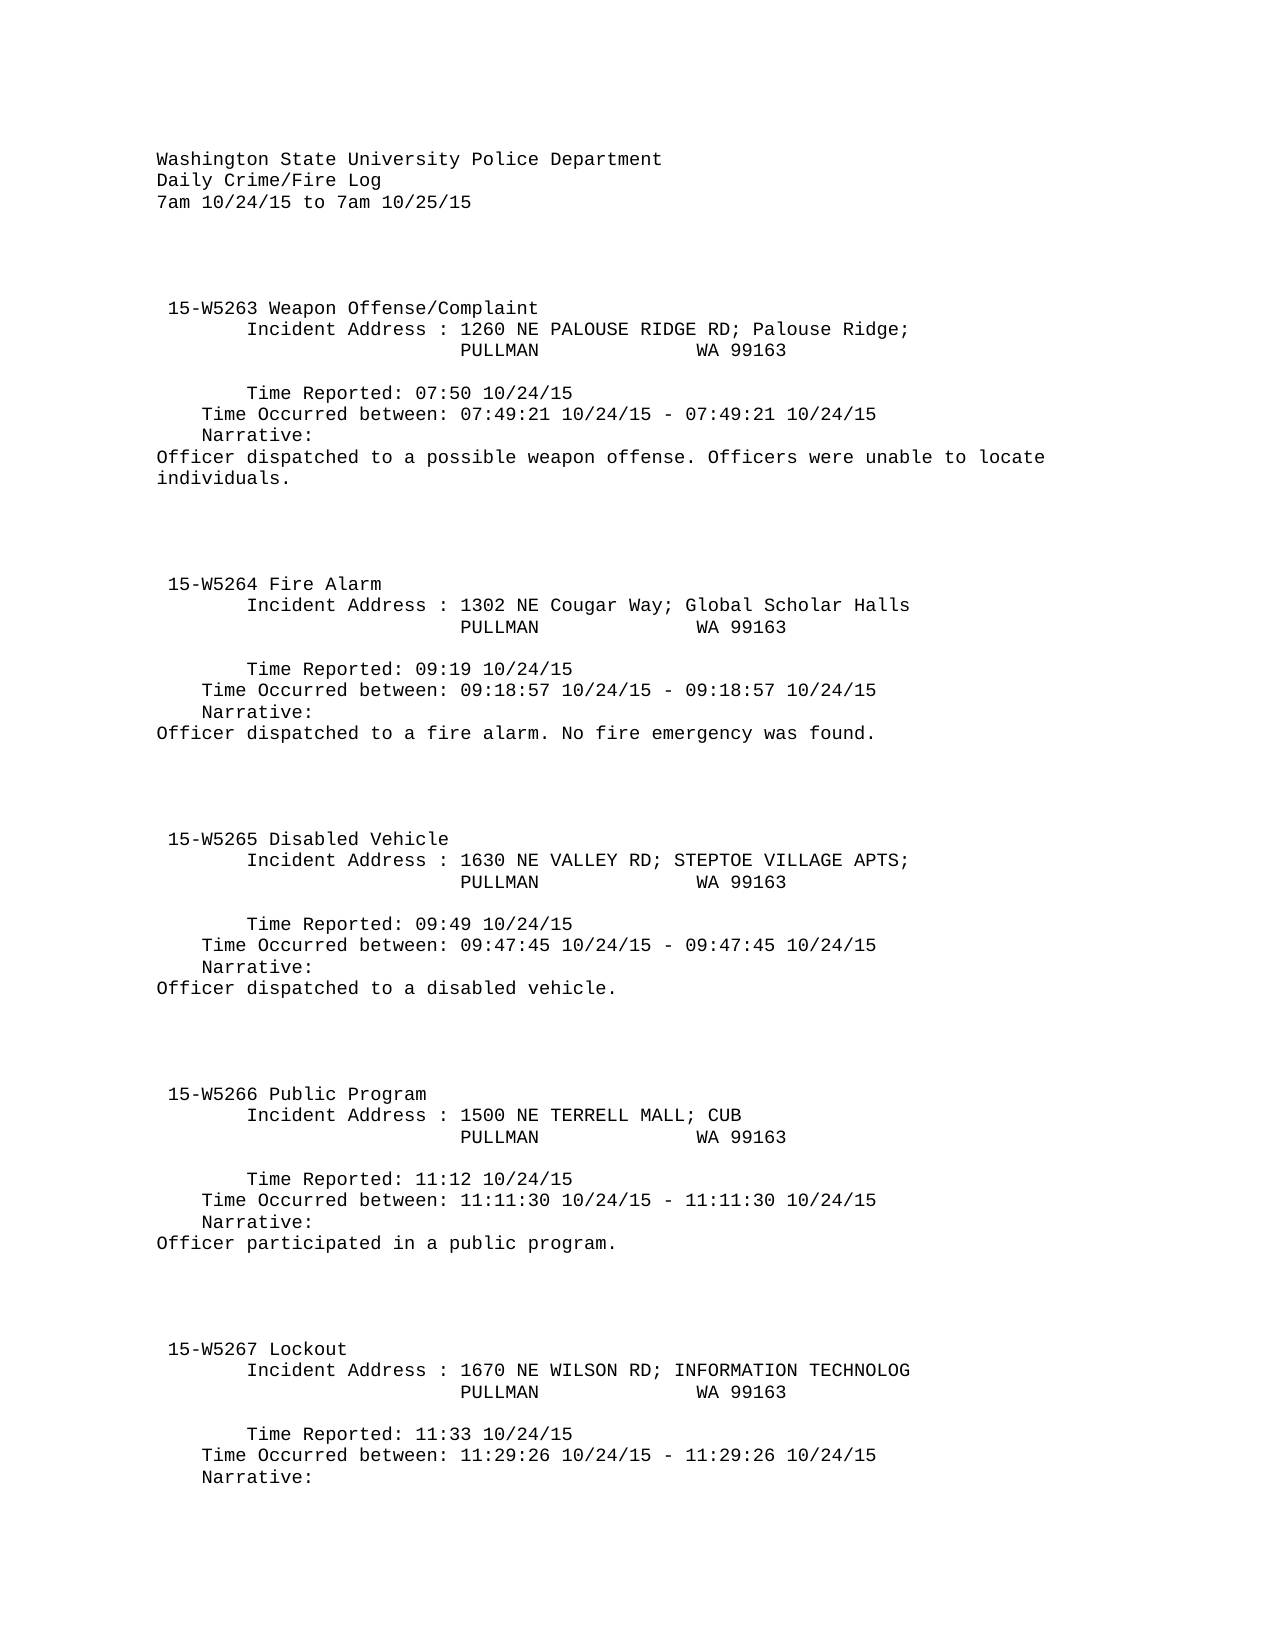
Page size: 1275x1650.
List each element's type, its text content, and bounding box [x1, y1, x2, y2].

text Daily Crime/Fire Log [156, 171, 1118, 192]
text Narrative: [156, 702, 1118, 724]
text PULLMAN WA 99163 [156, 1127, 1118, 1149]
text Narrative: [156, 957, 1118, 979]
text Time Occurred between: 09:47:45 10/24/15 - 09:47:45 10/24/15 [156, 936, 1118, 957]
text PULLMAN WA 99163 [156, 872, 1118, 894]
text Time Occurred between: 07:49:21 10/24/15 - 07:49:21 10/24/15 [156, 405, 1118, 426]
text Time Occurred between: 11:11:30 10/24/15 - 11:11:30 10/24/15 [156, 1191, 1118, 1212]
text Incident Address : 1670 NE WILSON RD; INFORMATION TECHNOLOG [156, 1361, 1118, 1382]
text Time Reported: 09:19 10/24/15 [156, 660, 1118, 681]
text Incident Address : 1630 NE VALLEY RD; STEPTOE VILLAGE APTS; [156, 851, 1118, 872]
text Officer dispatched to a possible weapon offense. Officers were unable to locate individuals. [156, 447, 1118, 490]
text Officer dispatched to a disabled vehicle. [156, 979, 1118, 1000]
text Narrative: [156, 1212, 1118, 1234]
text PULLMAN WA 99163 [156, 341, 1118, 362]
text Officer dispatched to a fire alarm. No fire emergency was found. [156, 724, 1118, 745]
text 15-W5264 Fire Alarm [156, 575, 1118, 596]
text Incident Address : 1260 NE PALOUSE RIDGE RD; Palouse Ridge; [156, 320, 1118, 341]
text Narrative: [156, 426, 1118, 447]
text Time Reported: 09:49 10/24/15 [156, 915, 1118, 936]
text 15-W5263 Weapon Offense/Complaint [156, 299, 1118, 320]
text Washington State University Police Department [156, 150, 1118, 171]
text Time Occurred between: 09:18:57 10/24/15 - 09:18:57 10/24/15 [156, 681, 1118, 702]
text Time Reported: 07:50 10/24/15 [156, 384, 1118, 405]
text Incident Address : 1500 NE TERRELL MALL; CUB [156, 1106, 1118, 1127]
text Time Reported: 11:33 10/24/15 [156, 1425, 1118, 1446]
text PULLMAN WA 99163 [156, 1382, 1118, 1404]
text PULLMAN WA 99163 [156, 617, 1118, 639]
text Incident Address : 1302 NE Cougar Way; Global Scholar Halls [156, 596, 1118, 617]
text Time Occurred between: 11:29:26 10/24/15 - 11:29:26 10/24/15 [156, 1446, 1118, 1467]
text 7am 10/24/15 to 7am 10/25/15 [156, 192, 1118, 214]
text 15-W5265 Disabled Vehicle [156, 830, 1118, 851]
text Officer participated in a public program. [156, 1234, 1118, 1255]
text 15-W5267 Lockout [156, 1340, 1118, 1361]
text Narrative: [156, 1467, 1118, 1489]
text 15-W5266 Public Program [156, 1085, 1118, 1106]
text Time Reported: 11:12 10/24/15 [156, 1170, 1118, 1191]
